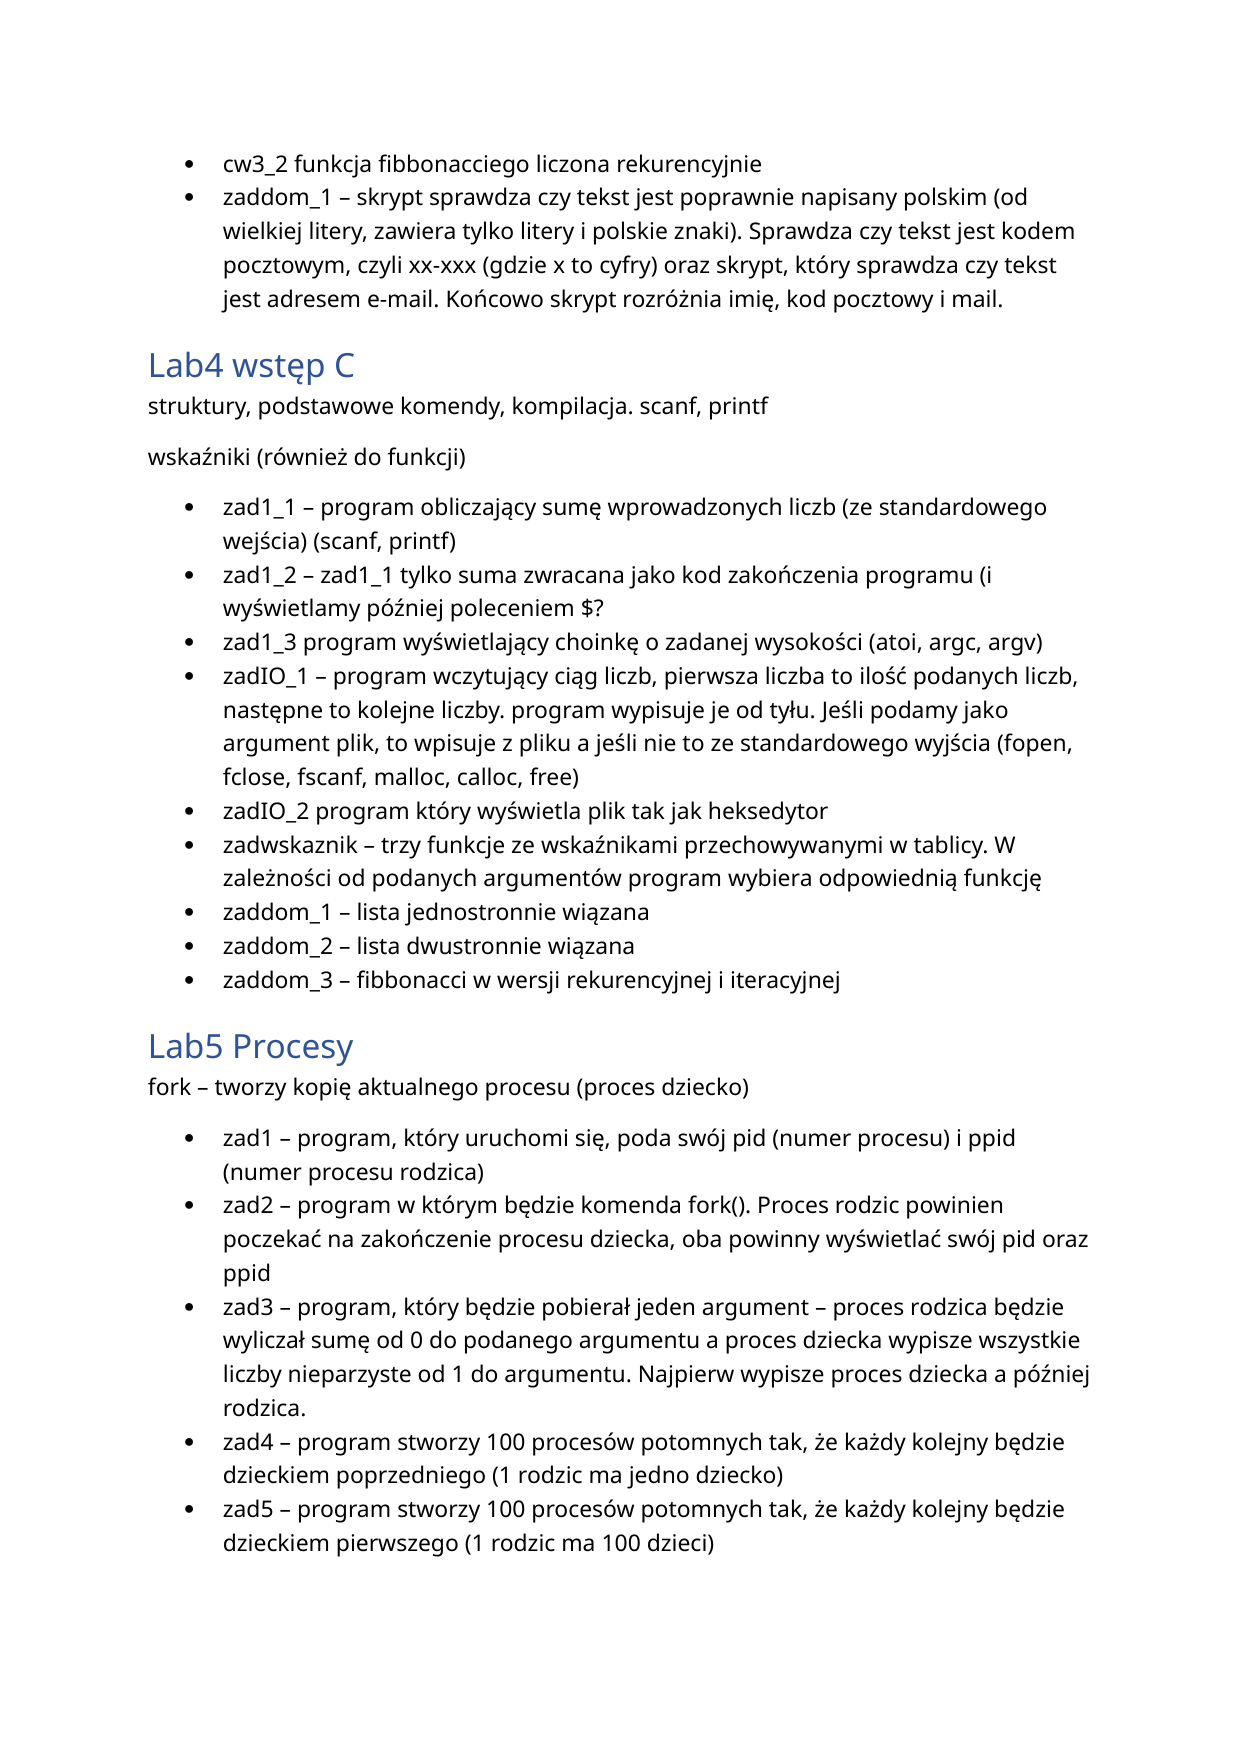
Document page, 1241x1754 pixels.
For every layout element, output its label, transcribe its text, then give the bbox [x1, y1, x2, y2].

list zad1_3 program wyświetlający choinkę o zadanej wysokości (atoi, argc, argv) [185, 626, 1093, 657]
subtitle Lab4 wstęp C [148, 341, 1093, 387]
text fork – tworzy kopię aktualnego procesu (proces dziecko) [148, 1071, 1093, 1103]
list zadIO_2 program który wyświetla plik tak jak heksedytor [185, 795, 1093, 826]
list zad2 – program w którym będzie komenda fork(). Proces rodzic powinien poczekać na zakończenie procesu dziecka, oba powinny wyświetlać swój pid oraz ppid [185, 1189, 1093, 1288]
list cw3_2 funkcja fibbonacciego liczona rekurencyjnie [185, 148, 1093, 179]
list zaddom_1 – lista jednostronnie wiązana [185, 896, 1093, 927]
list zaddom_1 – skrypt sprawdza czy tekst jest poprawnie napisany polskim (od wielkiej litery, zawiera tylko litery i polskie znaki). Sprawdza czy tekst jest kodem pocztowym, czyli xx-xxx (gdzie x to cyfry) oraz skrypt, który sprawdza czy tekst jest adresem e-mail. Końcowo skrypt rozróżnia imię, kod pocztowy i mail. [185, 181, 1093, 314]
list zaddom_3 – fibbonacci w wersji rekurencyjnej i iteracyjnej [185, 964, 1093, 995]
list zad1_2 – zad1_1 tylko suma zwracana jako kod zakończenia programu (i wyświetlamy później poleceniem $? [185, 559, 1093, 624]
list zad1 – program, który uruchomi się, poda swój pid (numer procesu) i ppid (numer procesu rodzica) [185, 1122, 1093, 1187]
list zad5 – program stworzy 100 procesów potomnych tak, że każdy kolejny będzie dzieckiem pierwszego (1 rodzic ma 100 dzieci) [185, 1493, 1093, 1558]
list zadwskaznik – trzy funkcje ze wskaźnikami przechowywanymi w tablicy. W zależności od podanych argumentów program wybiera odpowiednią funkcję [185, 829, 1093, 894]
list zad3 – program, który będzie pobierał jeden argument – proces rodzica będzie wyliczał sumę od 0 do podanego argumentu a proces dziecka wypisze wszystkie liczby nieparzyste od 1 do argumentu. Najpierw wypisze proces dziecka a później rodzica. [185, 1291, 1093, 1423]
list zadIO_1 – program wczytujący ciąg liczb, pierwsza liczba to ilość podanych liczb, następne to kolejne liczby. program wypisuje je od tyłu. Jeśli podamy jako argument plik, to wpisuje z pliku a jeśli nie to ze standardowego wyjścia (fopen, fclose, fscanf, malloc, calloc, free) [185, 660, 1093, 792]
list zad4 – program stworzy 100 procesów potomnych tak, że każdy kolejny będzie dzieckiem poprzedniego (1 rodzic ma jedno dziecko) [185, 1426, 1093, 1491]
text wskaźniki (również do funkcji) [148, 441, 1093, 472]
list zad1_1 – program obliczający sumę wprowadzonych liczb (ze standardowego wejścia) (scanf, printf) [185, 491, 1093, 556]
text struktury, podstawowe komendy, kompilacja. scanf, printf [148, 390, 1093, 422]
subtitle Lab5 Procesy [148, 1022, 1093, 1068]
list zaddom_2 – lista dwustronnie wiązana [185, 930, 1093, 961]
